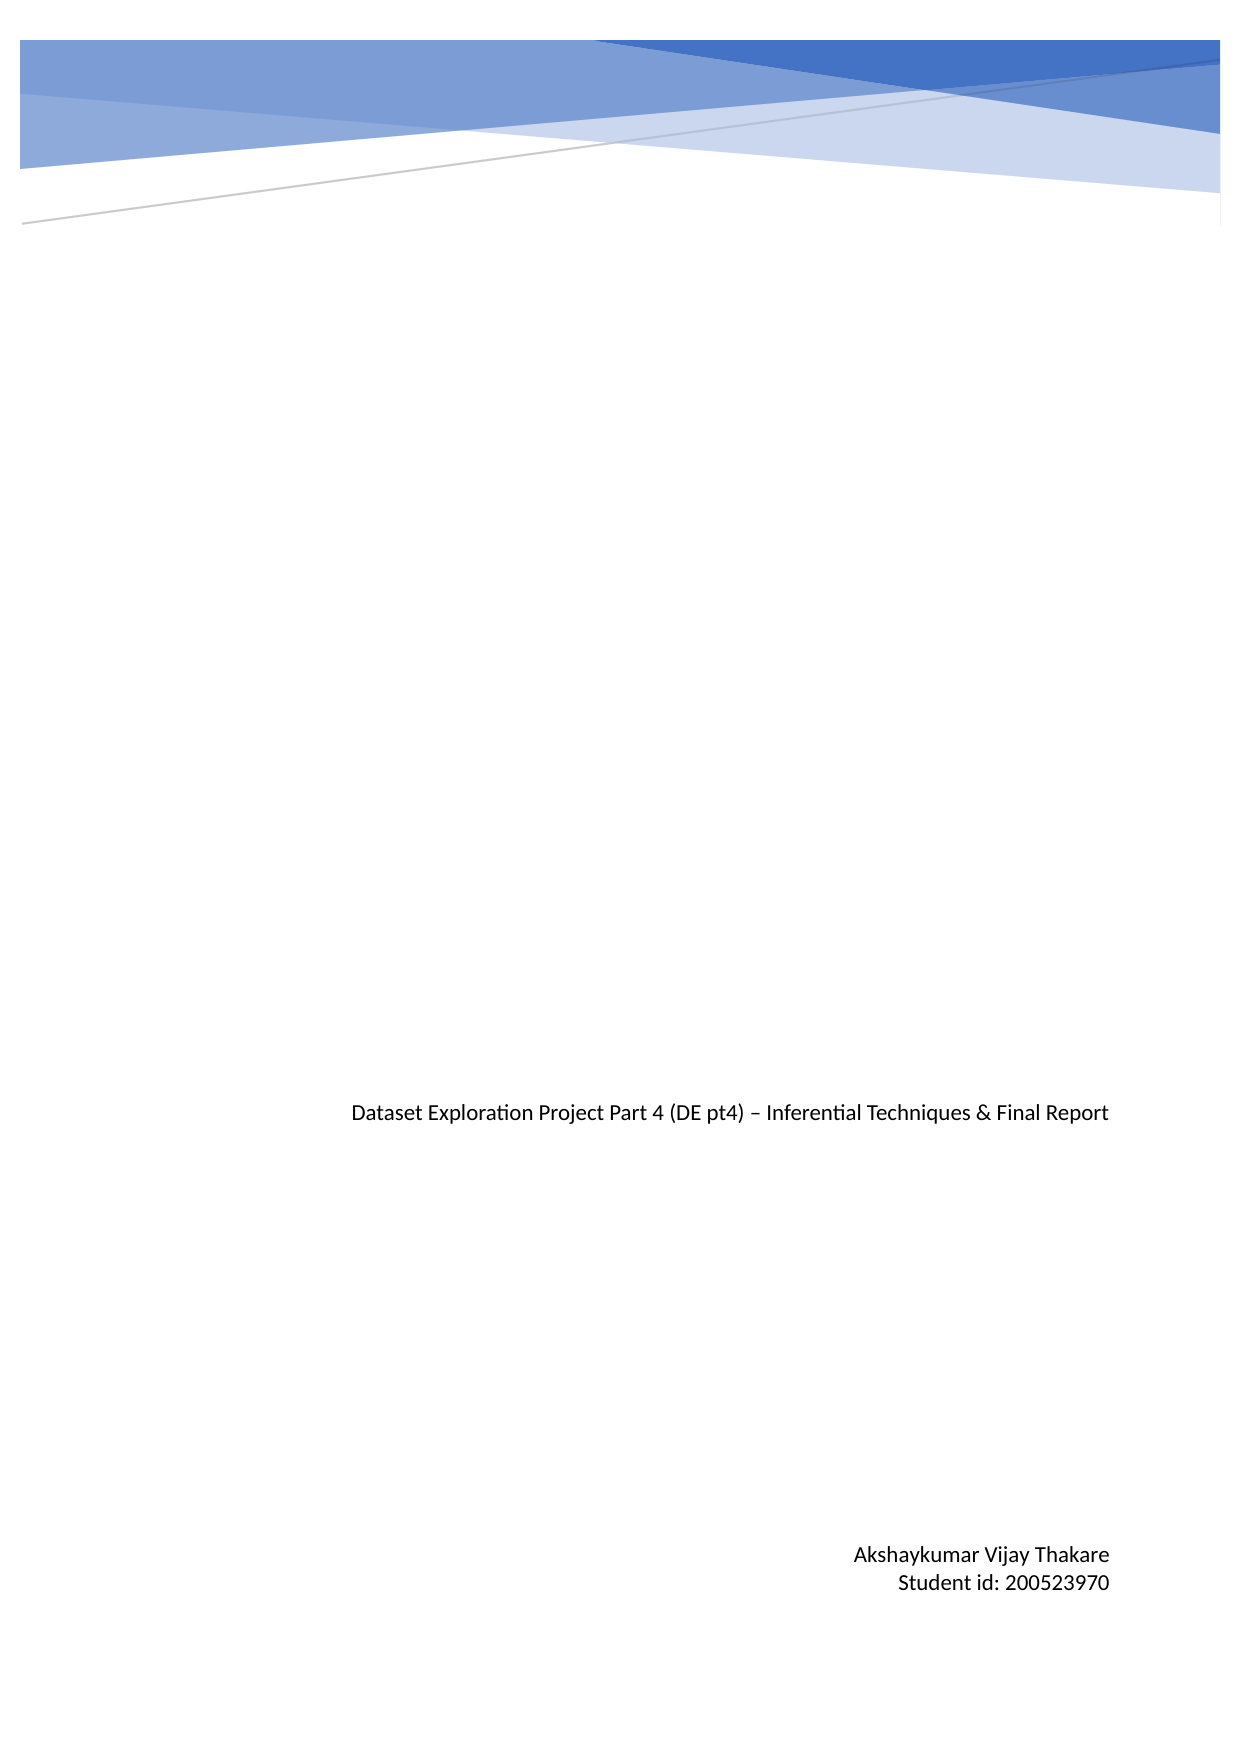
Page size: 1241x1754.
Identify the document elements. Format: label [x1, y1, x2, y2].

picture [20, 40, 1221, 240]
